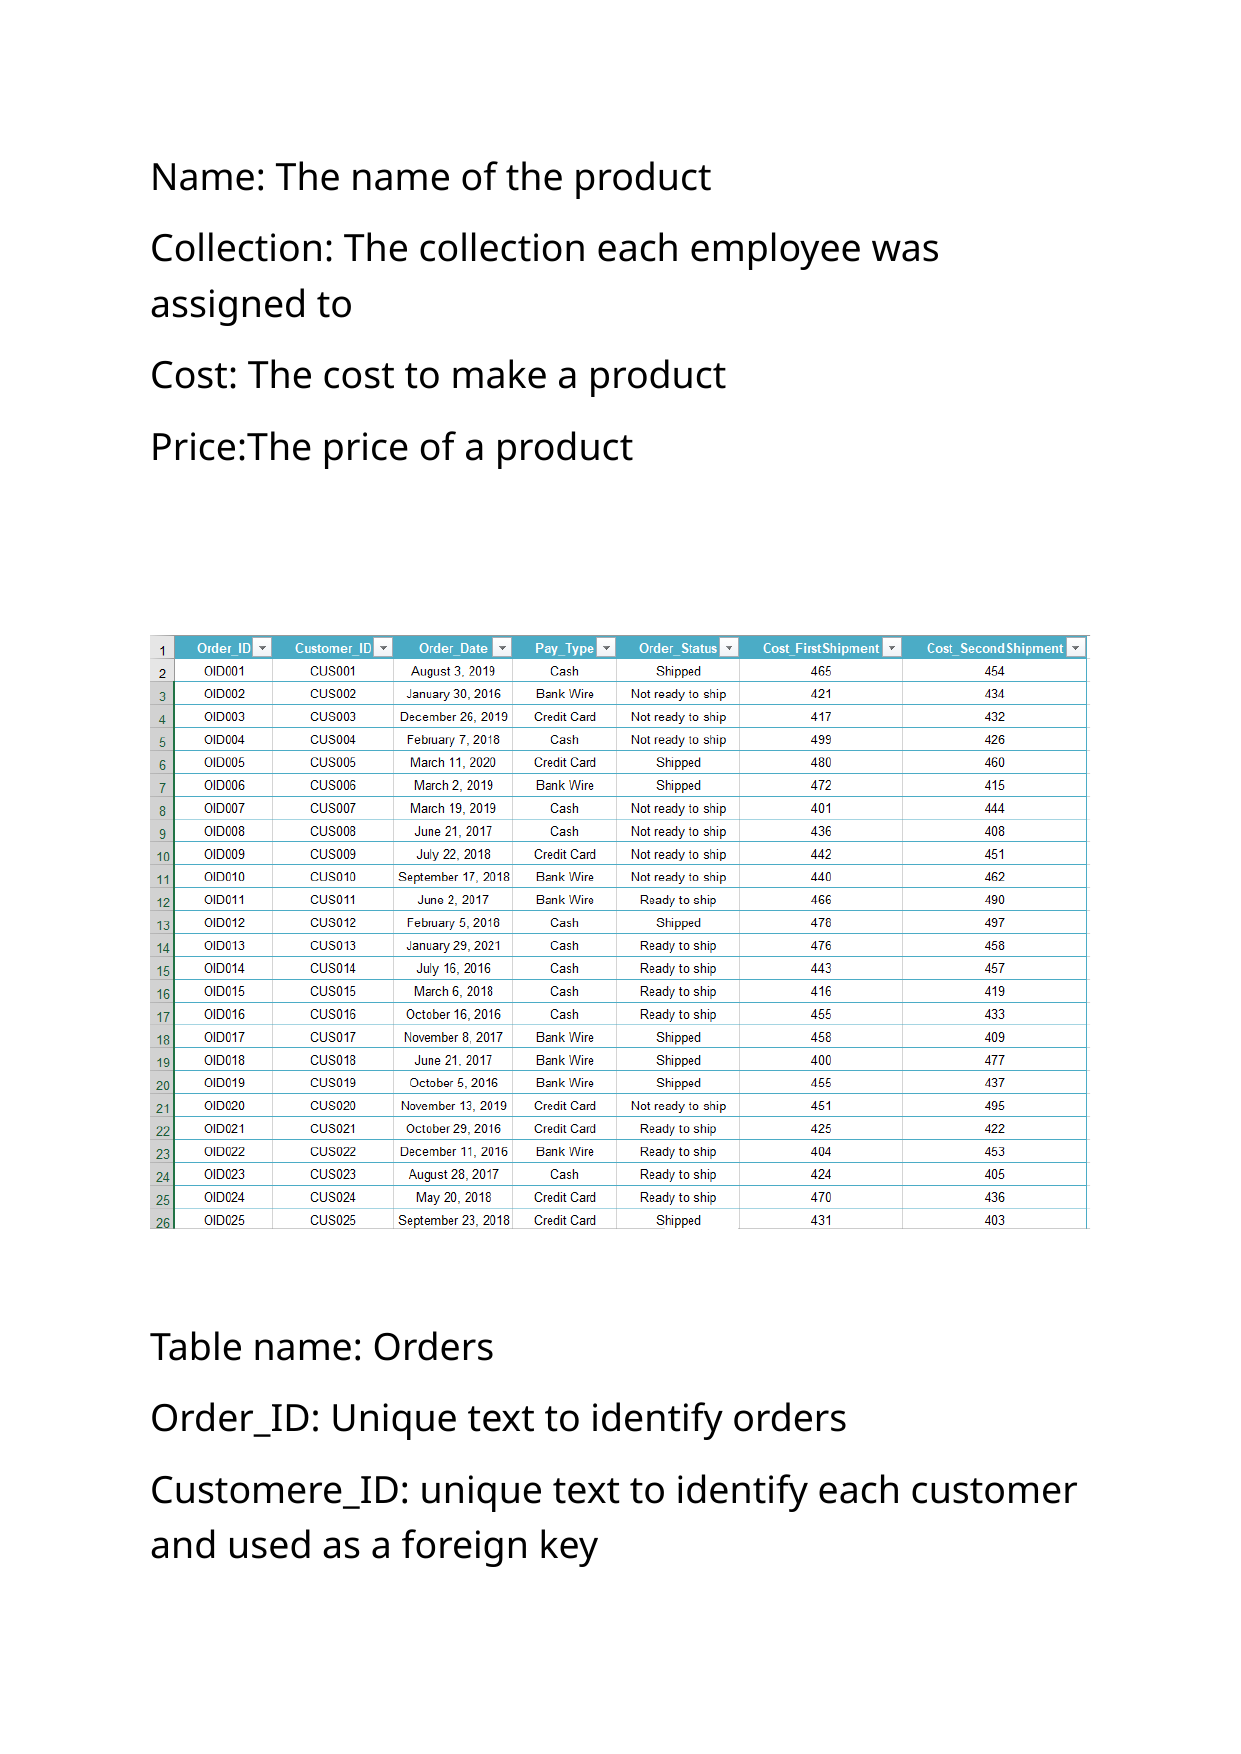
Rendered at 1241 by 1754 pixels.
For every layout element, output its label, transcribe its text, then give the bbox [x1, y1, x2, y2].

text Name: The name of the product [150, 150, 1090, 201]
text Table name: Orders [150, 1320, 1090, 1371]
text Customere_ID: unique text to identify each customer and used as a foreign key [150, 1463, 1090, 1570]
text Price:The price of a product [150, 420, 1090, 471]
text Order_ID: Unique text to identify orders [150, 1392, 1090, 1443]
text Cost: The cost to make a product [150, 349, 1090, 400]
picture [150, 635, 1091, 1229]
text Collection: The collection each employee was assigned to [150, 222, 1090, 328]
